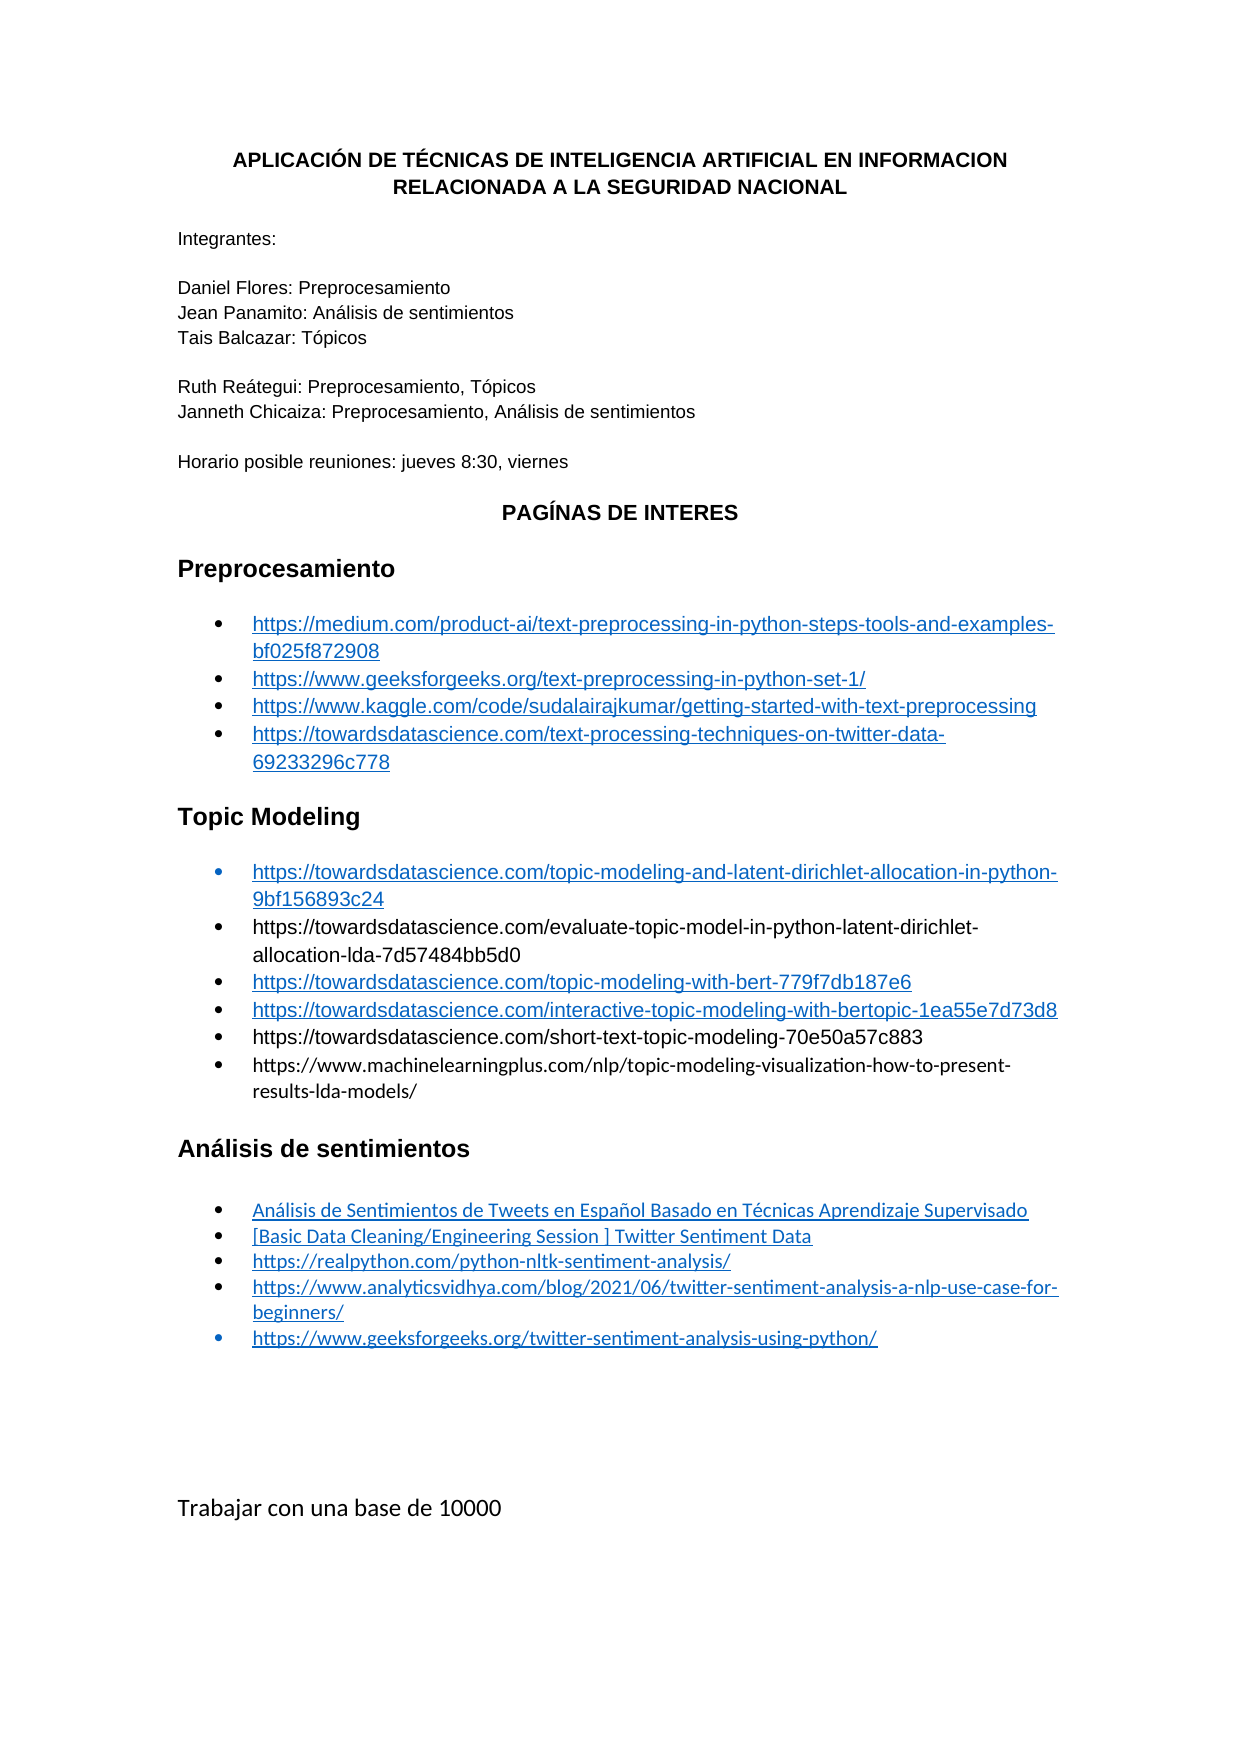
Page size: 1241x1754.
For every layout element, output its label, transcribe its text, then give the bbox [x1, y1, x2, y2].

list https://www.kaggle.com/code/sudalairajkumar/getting-started-with-text-preprocessing [215, 694, 1063, 718]
list https://www.geeksforgeeks.org/text-preprocessing-in-python-set-1/ [215, 667, 1063, 691]
text Janneth Chicaiza: Preprocesamiento, Análisis de sentimientos [177, 401, 1063, 422]
list [Basic Data Cleaning/Engineering Session ] Twitter Sentiment Data [215, 1223, 1063, 1248]
list https://www.analyticsvidhya.com/blog/2021/06/twitter-sentiment-analysis-a-nlp-use-case-for-beginners/ [215, 1274, 1063, 1325]
text Daniel Flores: Preprocesamiento [177, 277, 1063, 298]
list https://realpython.com/python-nltk-sentiment-analysis/ [215, 1248, 1063, 1274]
text PAGÍNAS DE INTERES [177, 500, 1063, 525]
list https://towardsdatascience.com/interactive-topic-modeling-with-bertopic-1ea55e7d73d8 [215, 997, 1063, 1022]
text Integrantes: [177, 227, 1063, 249]
list https://towardsdatascience.com/short-text-topic-modeling-70e50a57c883 [215, 1025, 1063, 1049]
list https://towardsdatascience.com/topic-modeling-with-bert-779f7db187e6 [215, 970, 1063, 994]
text Trabajar con una base de 10000 [177, 1492, 1063, 1523]
text Análisis de sentimientos [177, 1134, 1063, 1163]
list https://towardsdatascience.com/text-processing-techniques-on-twitter-data-69233296c778 [215, 722, 1063, 773]
text Horario posible reuniones: jueves 8:30, viernes [177, 451, 1063, 472]
text Tais Balcazar: Tópicos [177, 327, 1063, 348]
list https://towardsdatascience.com/topic-modeling-and-latent-dirichlet-allocation-in-python-9bf156893c24 [215, 860, 1063, 911]
text APLICACIÓN DE TÉCNICAS DE INTELIGENCIA ARTIFICIAL EN INFORMACION RELACIONADA A LA SEGURIDAD NACIONAL [177, 148, 1063, 199]
text Ruth Reátegui: Preprocesamiento, Tópicos [177, 376, 1063, 398]
text Topic Modeling [177, 802, 1063, 831]
list https://towardsdatascience.com/evaluate-topic-model-in-python-latent-dirichlet-allocation-lda-7d57484bb5d0 [215, 915, 1063, 966]
list Análisis de Sentimientos de Tweets en Español Basado en Técnicas Aprendizaje Supervisado [215, 1198, 1063, 1223]
text Jean Panamito: Análisis de sentimientos [177, 302, 1063, 323]
list https://www.geeksforgeeks.org/twitter-sentiment-analysis-using-python/ [215, 1325, 1063, 1350]
text Preprocesamiento [177, 554, 1063, 583]
list https://www.machinelearningplus.com/nlp/topic-modeling-visualization-how-to-present-results-lda-models/ [215, 1053, 1063, 1103]
list https://medium.com/product-ai/text-preprocessing-in-python-steps-tools-and-examples-bf025f872908 [215, 612, 1063, 663]
